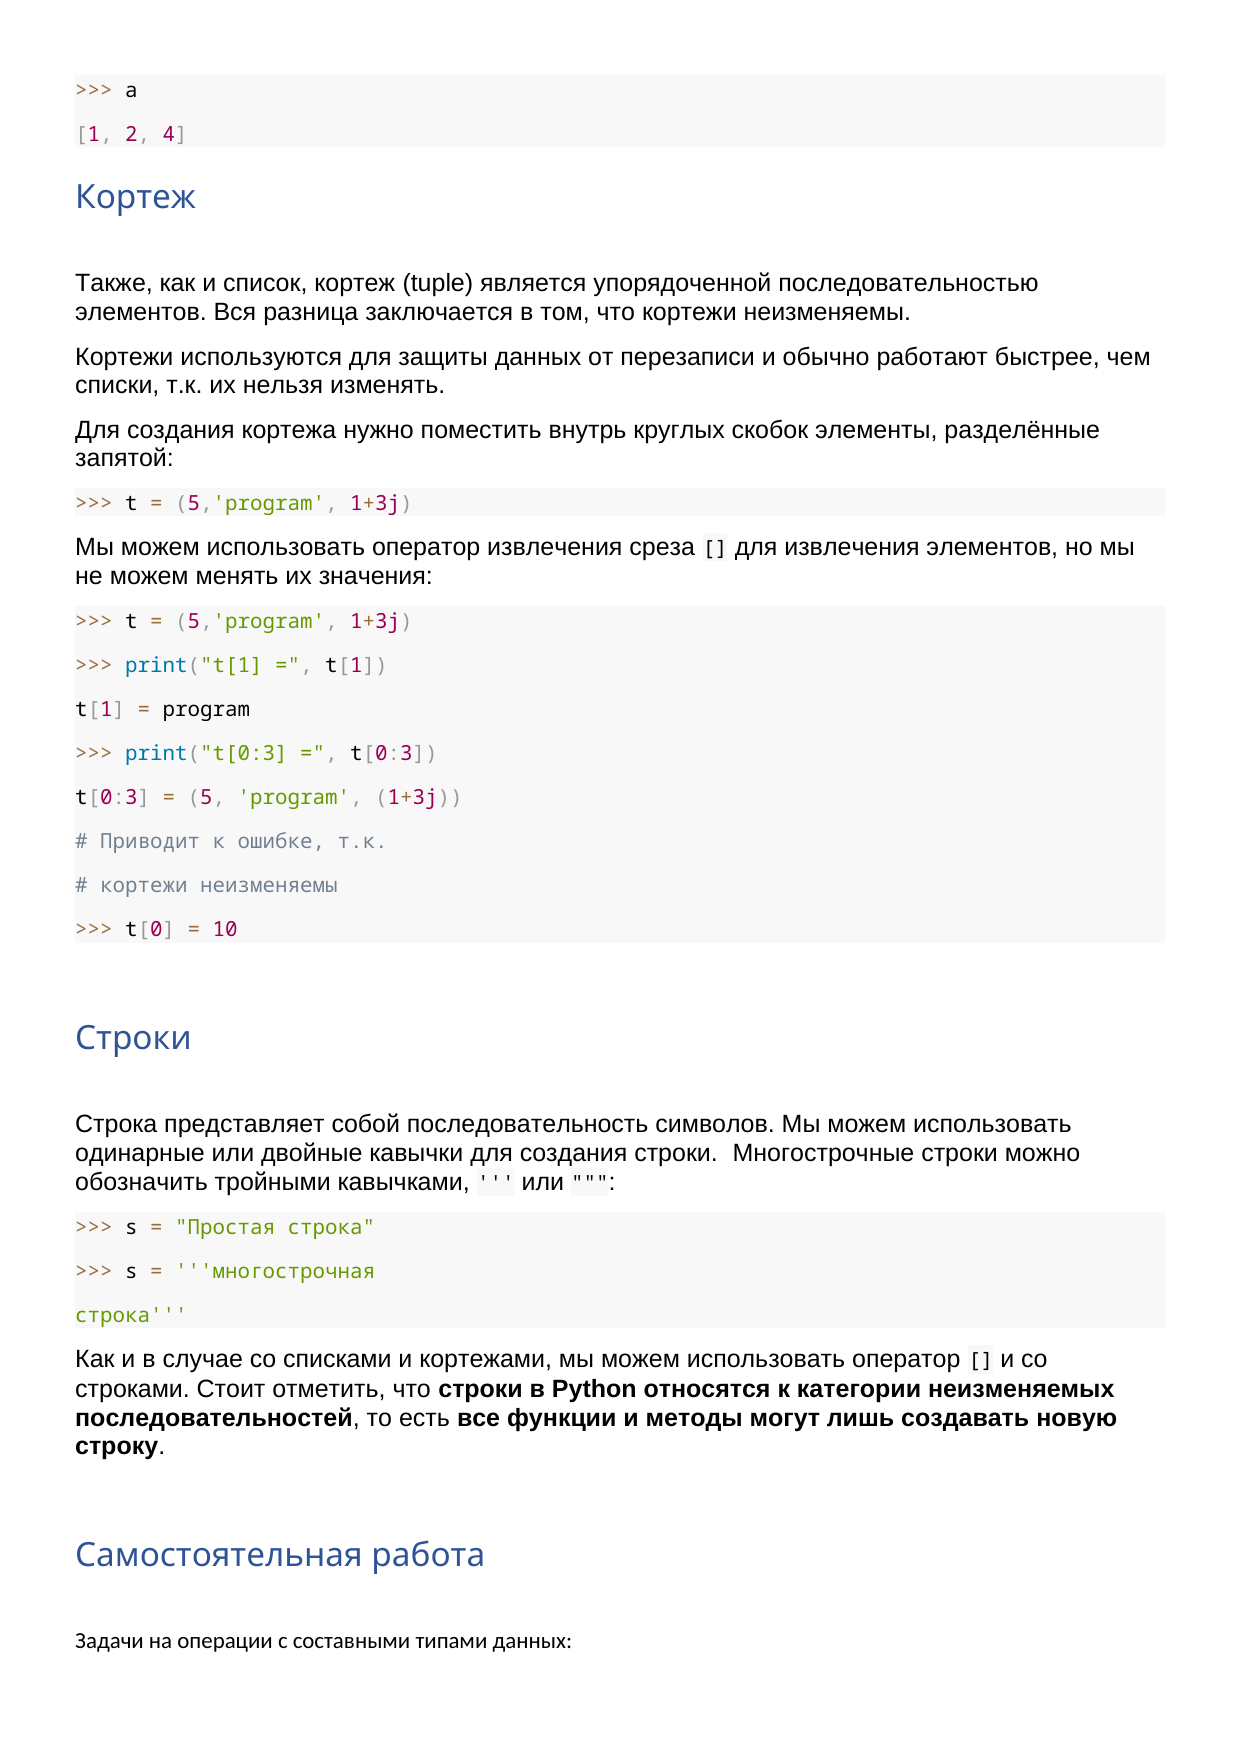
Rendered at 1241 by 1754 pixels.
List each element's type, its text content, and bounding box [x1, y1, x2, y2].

text Строка представляет собой последовательность символов. Мы можем использовать одинарные или двойные кавычки для создания строки. Многострочные строки можно обозначить тройными кавычками, ''' или """: [75, 1109, 1165, 1196]
text >>> s = "Простая строка" [75, 1212, 1165, 1240]
text >>> a [75, 75, 1165, 103]
text >>> s = '''многострочная [75, 1256, 1165, 1284]
text t[1] = program [75, 694, 1165, 722]
text >>> t = (5,'program', 1+3j) [75, 488, 1165, 516]
text Как и в случае со списками и кортежами, мы можем использовать оператор [] и со строками. Стоит отметить, что строки в Python относятся к категории неизменяемых последовательностей, то есть все функции и методы могут лишь создавать новую строку. [75, 1344, 1165, 1460]
text Задачи на операции с составными типами данных: [75, 1627, 1165, 1655]
subtitle Строки [75, 1013, 1165, 1059]
text Также, как и список, кортеж (tuple) является упорядоченной последовательностью элементов. Вся разница заключается в том, что кортежи неизменяемы. [75, 268, 1165, 326]
text # Приводит к ошибке, т.к. [75, 826, 1165, 854]
text [1, 2, 4] [75, 119, 1165, 147]
text Кортежи используются для защиты данных от перезаписи и обычно работают быстрее, чем списки, т.к. их нельзя изменять. [75, 341, 1165, 399]
text Мы можем использовать оператор извлечения среза [] для извлечения элементов, но мы не можем менять их значения: [75, 532, 1165, 590]
text # кортежи неизменяемы [75, 870, 1165, 898]
text t[0:3] = (5, 'program', (1+3j)) [75, 782, 1165, 810]
text >>> t[0] = 10 [75, 914, 1165, 943]
text Для создания кортежа нужно поместить внутрь круглых скобок элементы, разделённые запятой: [75, 414, 1165, 472]
subtitle Кортеж [75, 172, 1165, 218]
text >>> print("t[1] =", t[1]) [75, 650, 1165, 678]
text >>> t = (5,'program', 1+3j) [75, 606, 1165, 634]
text >>> print("t[0:3] =", t[0:3]) [75, 738, 1165, 766]
subtitle Самостоятельная работа [75, 1531, 1165, 1576]
text строка''' [75, 1300, 1165, 1328]
